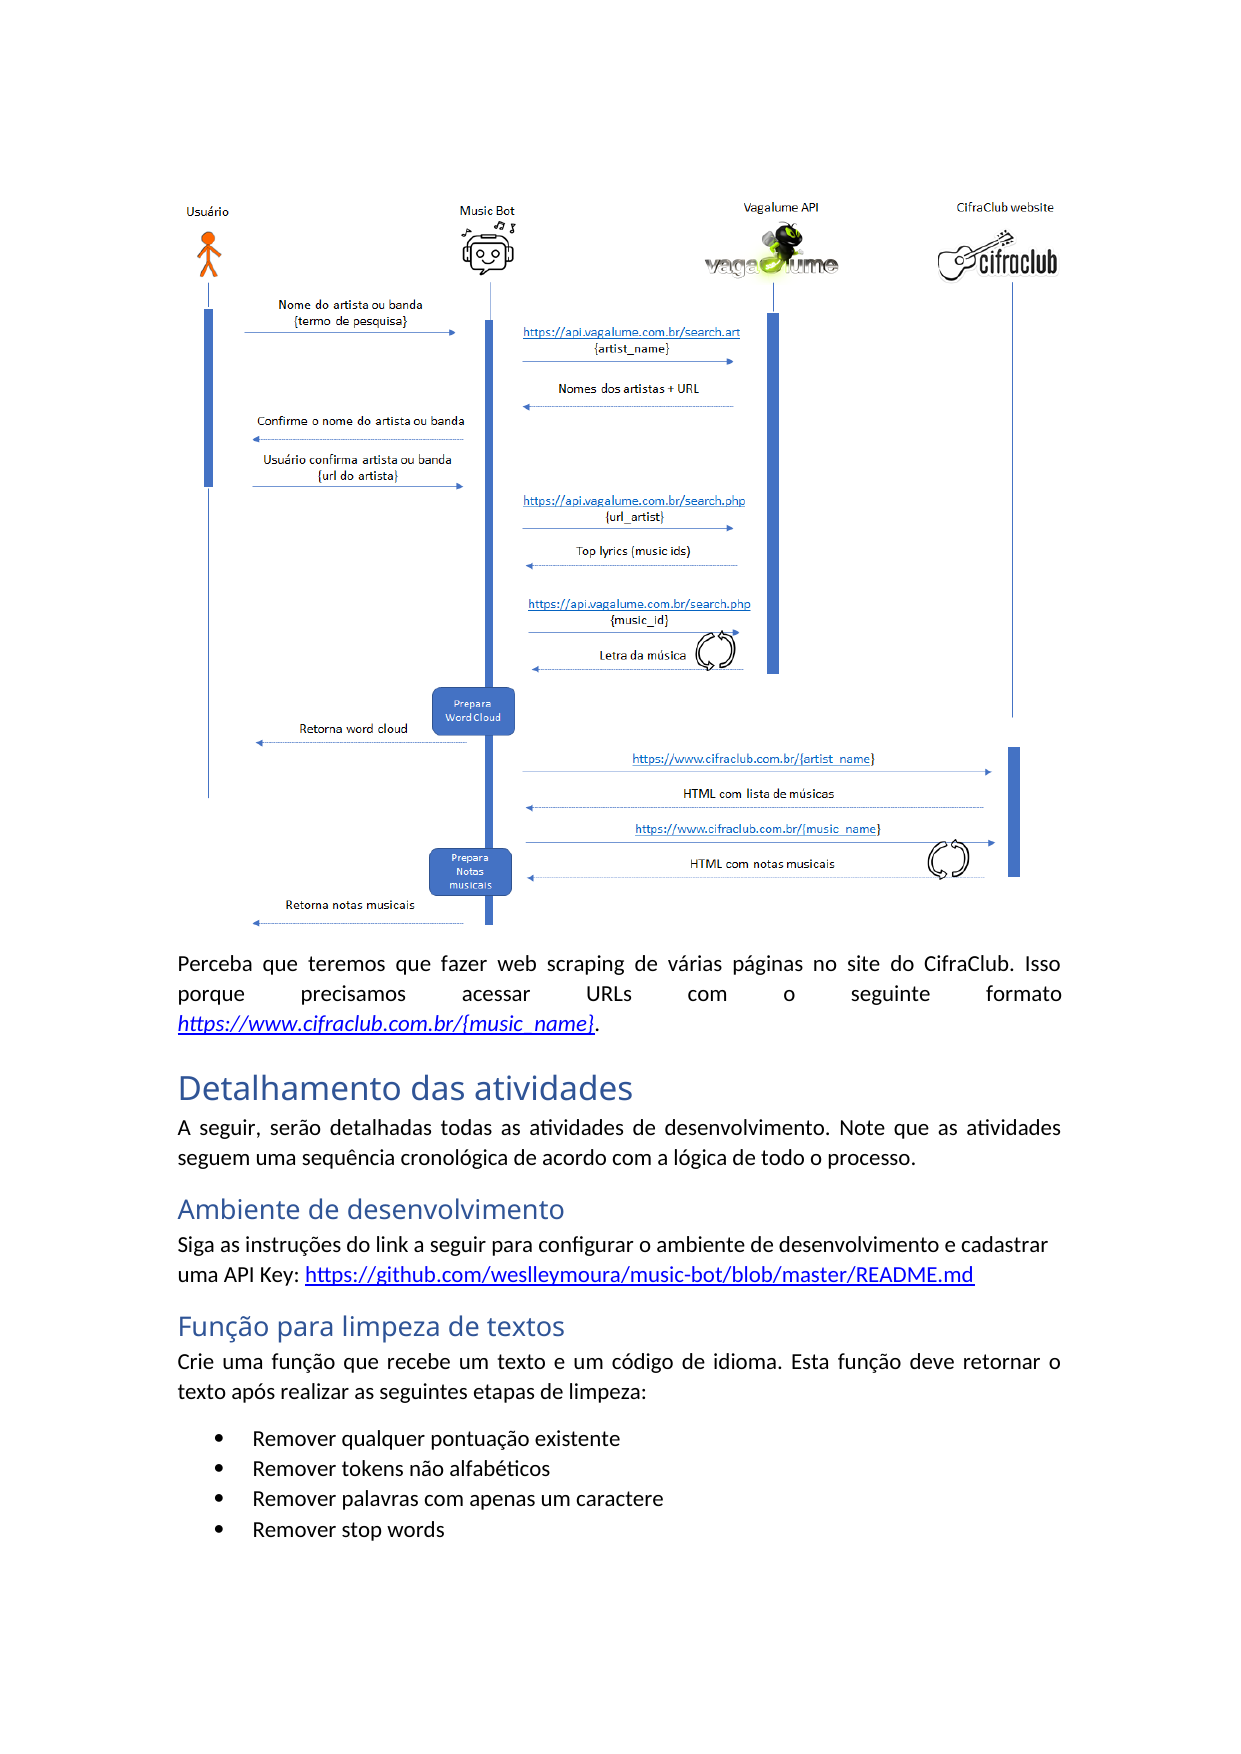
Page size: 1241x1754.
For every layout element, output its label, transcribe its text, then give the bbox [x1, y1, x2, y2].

subtitle Função para limpeza de textos [177, 1307, 1063, 1344]
text Crie uma função que recebe um texto e um código de idioma. Esta função deve retornar o texto após realizar as seguintes etapas de limpeza: [177, 1347, 1063, 1405]
text A seguir, serão detalhadas todas as atividades de desenvolvimento. Note que as atividades seguem uma sequência cronológica de acordo com a lógica de todo o processo. [177, 1113, 1063, 1172]
list Remover palavras com apenas um caractere [215, 1484, 1063, 1513]
list Remover tokens não alfabéticos [215, 1454, 1063, 1482]
list Remover stop words [215, 1515, 1063, 1543]
subtitle Detalhamento das atividades [177, 1064, 1063, 1110]
subtitle Ambiente de desenvolvimento [177, 1190, 1063, 1227]
list Remover qualquer pontuação existente [215, 1424, 1063, 1452]
text Perceba que teremos que fazer web scraping de várias páginas no site do CifraClub. Isso porque precisamos acessar URLs com o seguinte formato https://www.cifraclub.com.br/{music_name}. [177, 949, 1063, 1037]
picture [177, 194, 1063, 930]
text Siga as instruções do link a seguir para configurar o ambiente de desenvolvimento e cadastrar uma API Key: https://github.com/weslleymoura/music-bot/blob/master/README.md [177, 1230, 1063, 1288]
